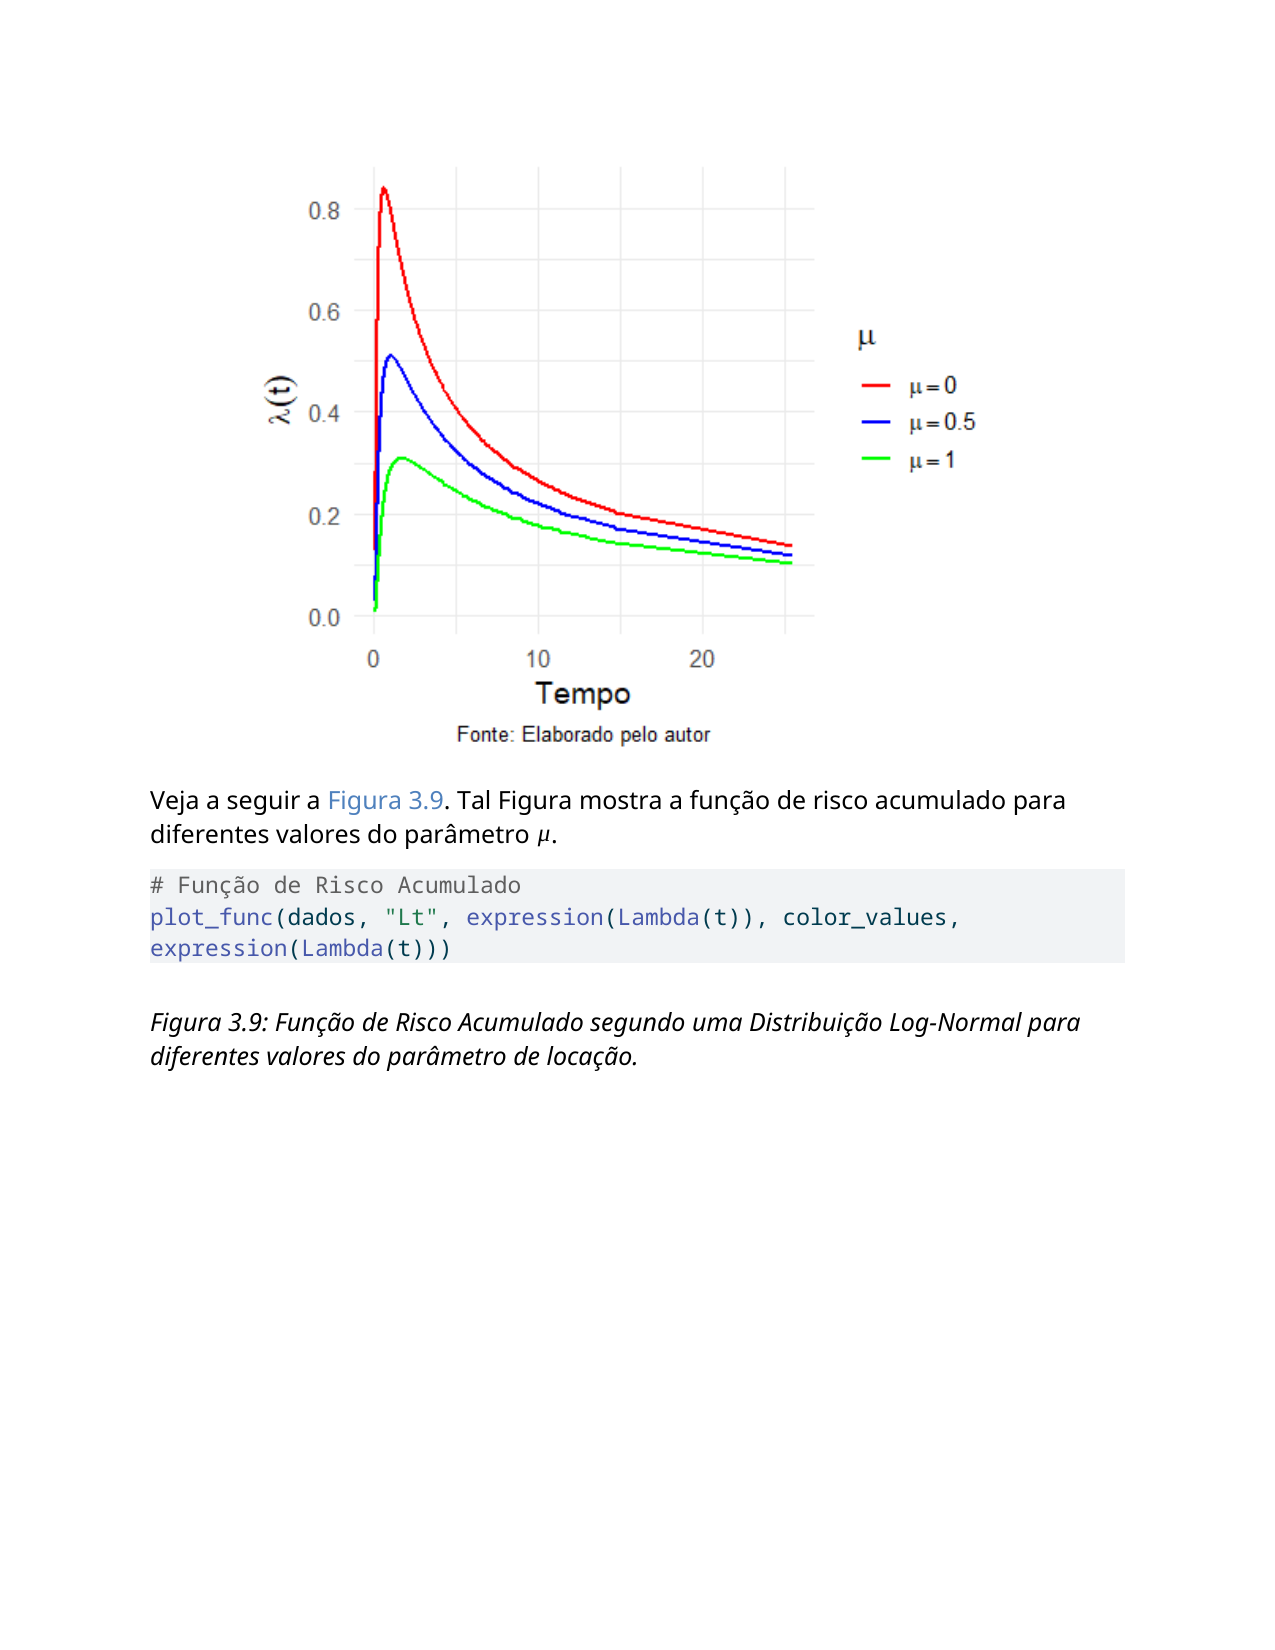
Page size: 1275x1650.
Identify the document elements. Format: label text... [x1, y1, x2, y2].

picture [247, 153, 1006, 761]
text Veja a seguir a Figura 3.9. Tal Figura mostra a função de risco acumulado para diferentes valores do parâmetro . [150, 783, 1125, 851]
table_header Figura 3.8: Função de Risco segundo uma Distribuição Log-Normal para diferentes valores do parâmetro de locação. [139, 150, 1114, 764]
text # Função de Risco Acumulado plot_func(dados, "Lt", expression(Lambda(t)), color_values, expression(Lambda(t))) [150, 869, 1125, 963]
table_header Figura 3.9: Função de Risco Acumulado segundo uma Distribuição Log-Normal para diferentes valores do parâmetro de locação. [139, 984, 1114, 1086]
